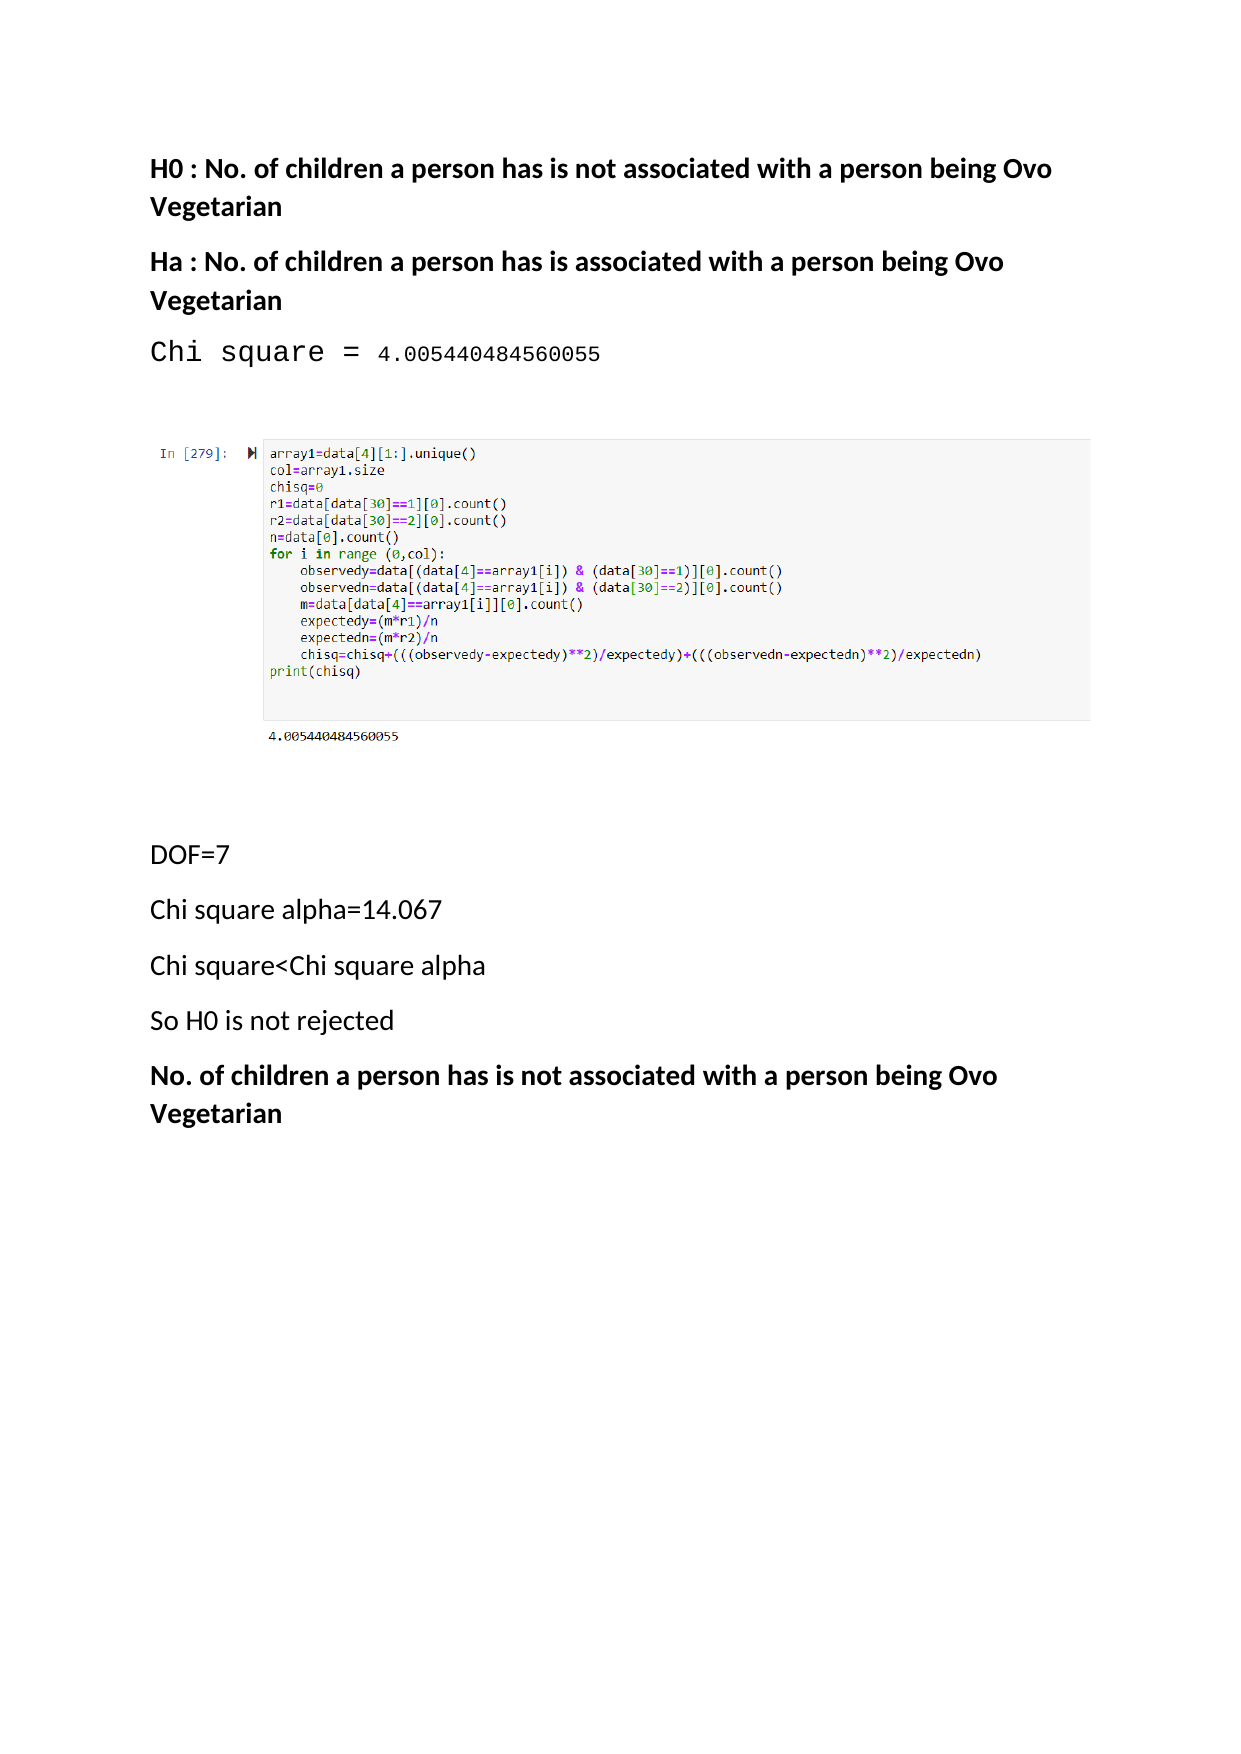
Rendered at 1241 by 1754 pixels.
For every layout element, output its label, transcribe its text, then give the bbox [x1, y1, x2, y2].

text Chi square<Chi square alpha [150, 947, 1090, 982]
text Chi square = 4.005440484560055 [150, 337, 1090, 370]
text DOF=7 [150, 836, 1090, 872]
text Ha : No. of children a person has is associated with a person being Ovo Vegetarian [150, 243, 1090, 318]
text H0 : No. of children a person has is not associated with a person being Ovo Vegetarian [150, 150, 1090, 224]
text So H0 is not rejected [150, 1002, 1090, 1037]
text No. of children a person has is not associated with a person being Ovo Vegetarian [150, 1057, 1090, 1131]
text Chi square alpha=14.067 [150, 891, 1090, 927]
picture [150, 432, 1091, 748]
